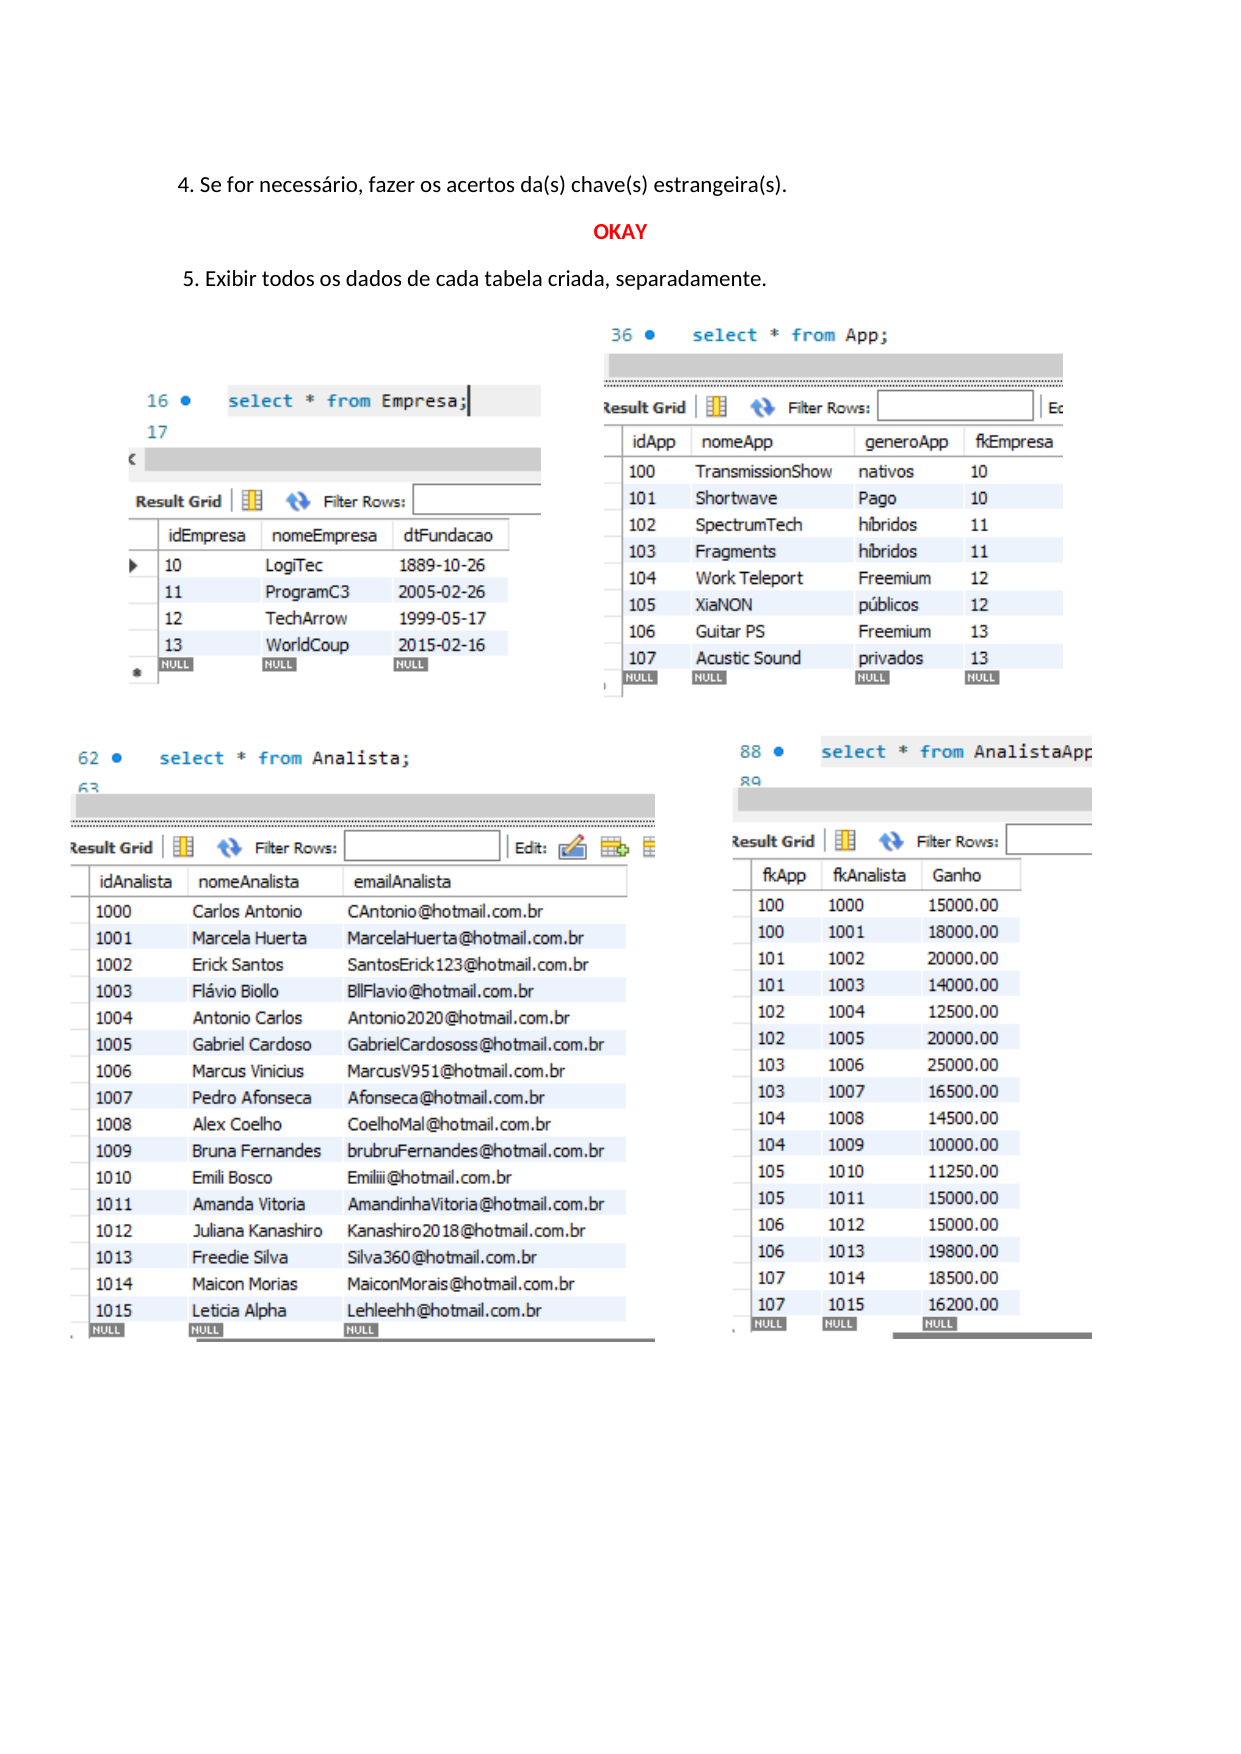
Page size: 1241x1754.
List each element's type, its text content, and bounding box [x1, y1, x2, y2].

picture [732, 734, 1092, 1339]
picture [70, 741, 655, 1342]
text 5. Exibir todos os dados de cada tabela criada, separadamente. [177, 264, 1063, 292]
text OKAY [177, 217, 1063, 245]
picture [603, 321, 1063, 699]
picture [128, 379, 541, 703]
text 4. Se for necessário, fazer os acertos da(s) chave(s) estrangeira(s). [177, 170, 1063, 198]
